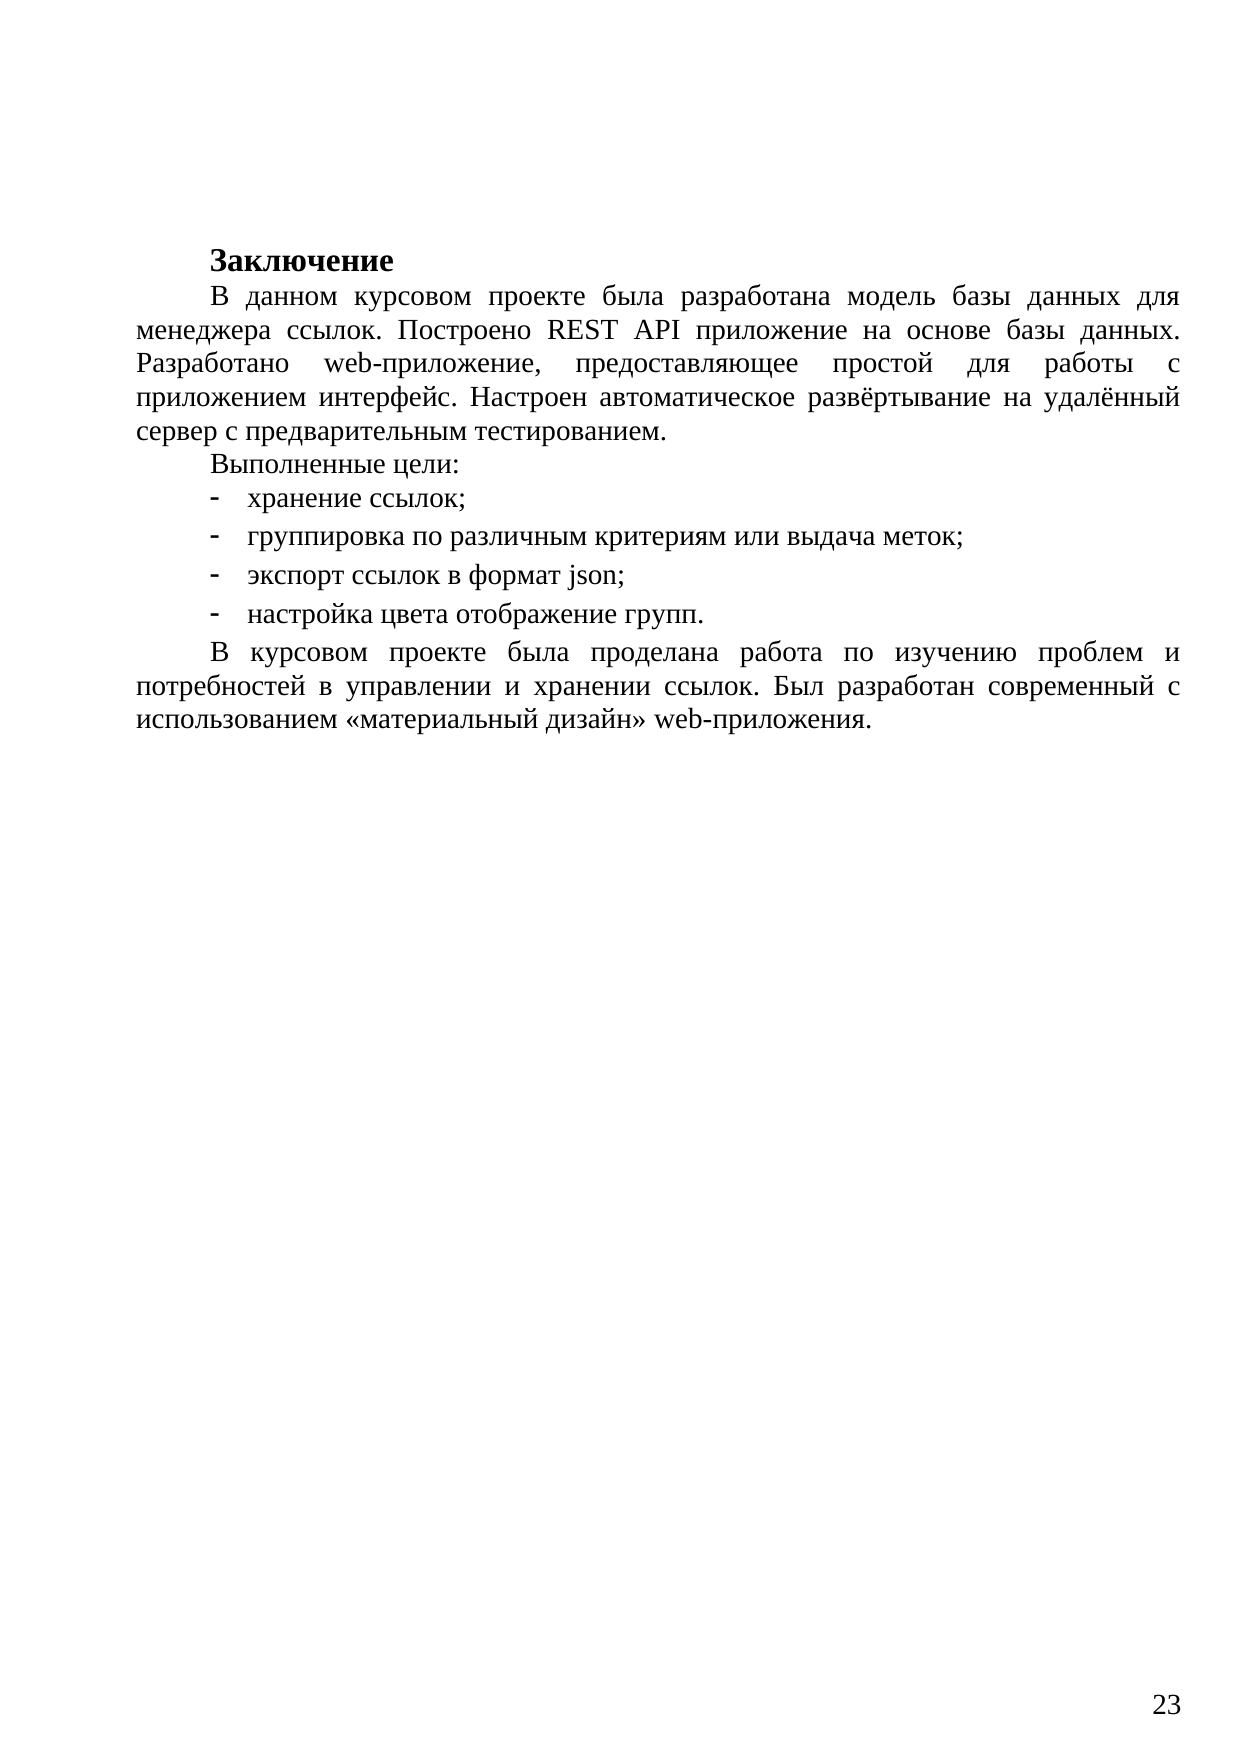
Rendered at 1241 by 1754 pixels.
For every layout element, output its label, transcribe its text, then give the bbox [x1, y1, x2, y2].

list экспорт ссылок в формат json; [209, 557, 1181, 591]
list группировка по различным критериям или выдача меток; [209, 518, 1181, 552]
text В курсовом проекте была проделана работа по изучению проблем и потребностей в управлении и хранении ссылок. Был разработан современный с использованием «материальный дизайн» web-приложения. [136, 634, 1181, 735]
text В данном курсовом проекте была разработана модель базы данных для менеджера ссылок. Построено REST API приложение на основе базы данных. Разработано web-приложение, предоставляющее простой для работы с приложением интерфейс. Настроен автоматическое развёртывание на удалённый сервер с предварительным тестированием. [136, 278, 1181, 446]
text Выполненные цели: [136, 446, 1172, 480]
subtitle Заключение [136, 240, 1172, 278]
list настройка цвета отображение групп. [209, 596, 1181, 629]
list хранение ссылок; [209, 480, 1181, 513]
